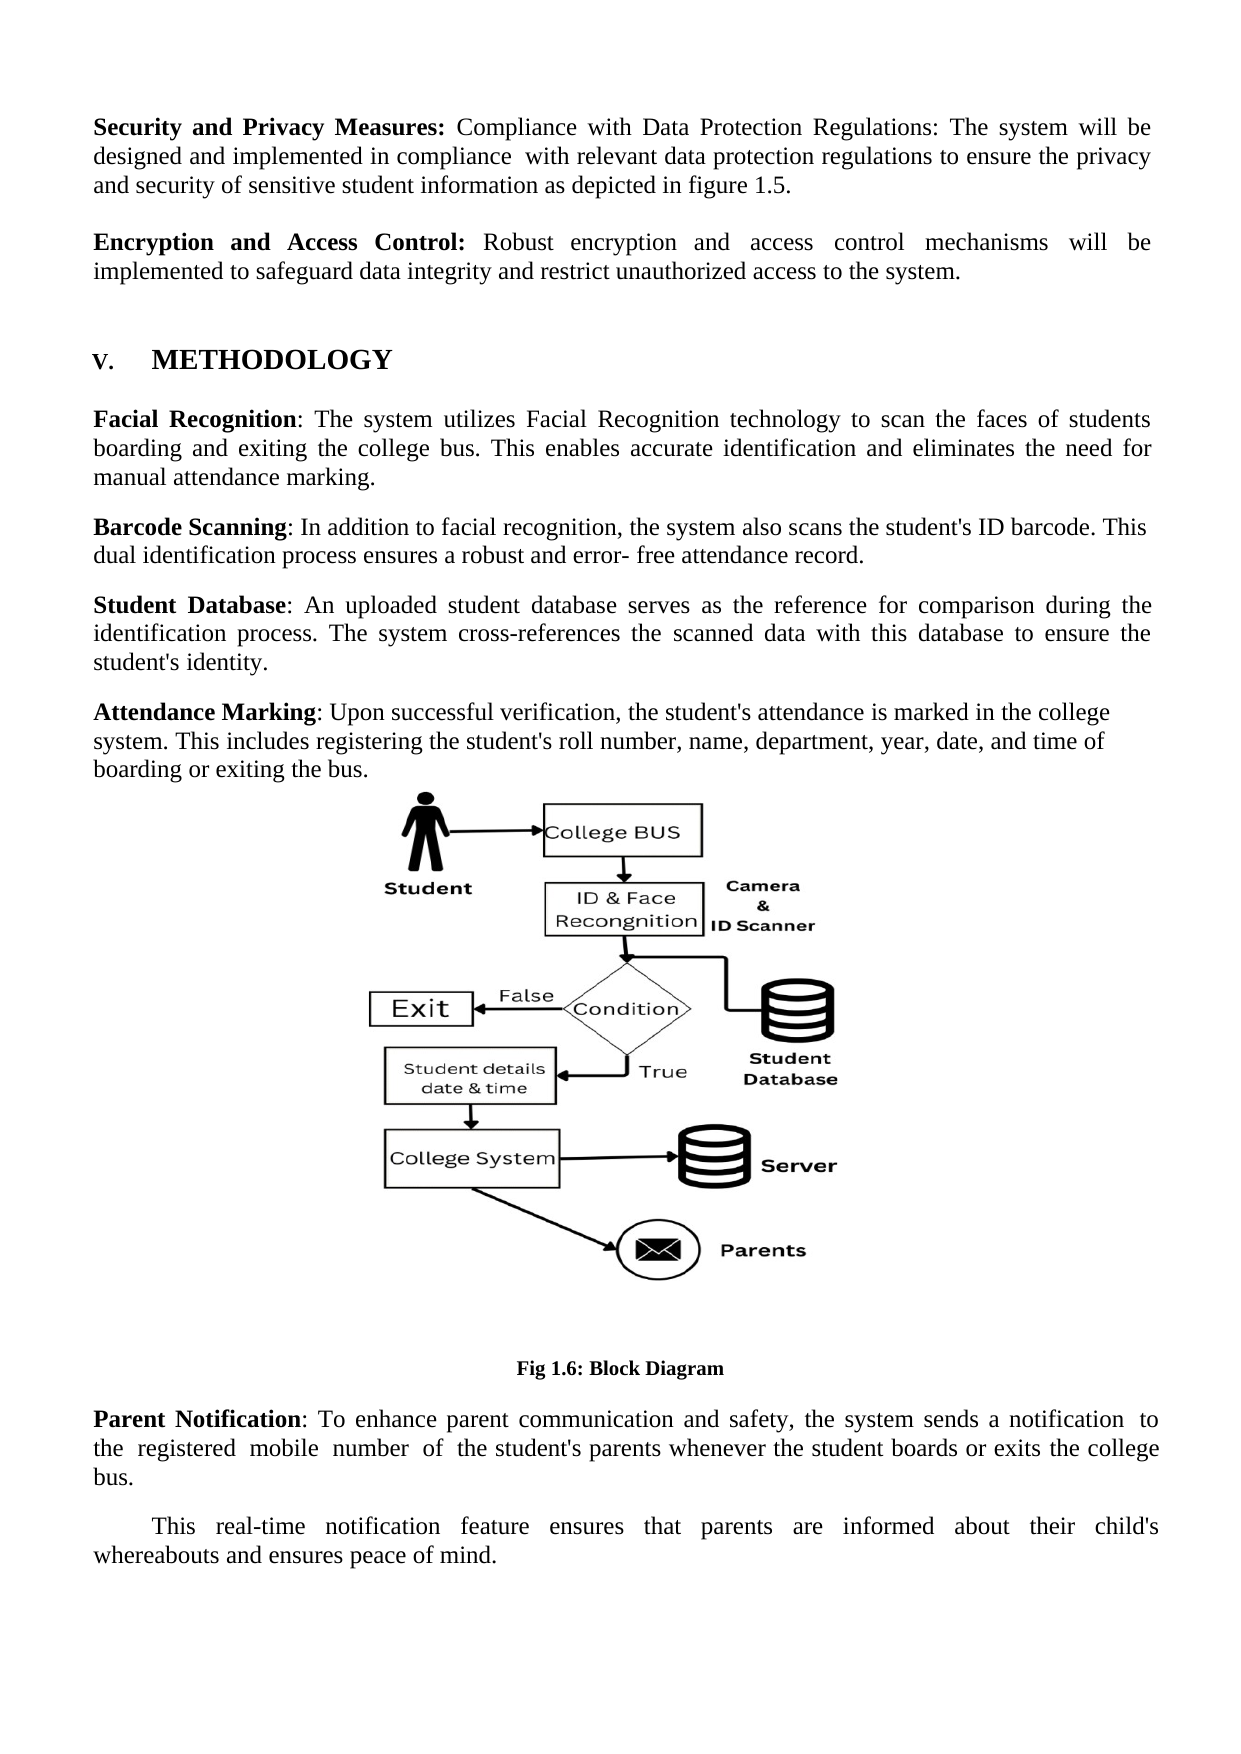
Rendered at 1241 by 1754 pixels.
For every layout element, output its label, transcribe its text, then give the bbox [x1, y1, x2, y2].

text Student Database: An uploaded student database serves as the reference for comparison during the identification process. The system cross-references the scanned data with this database to ensure the student's identity. [93, 590, 1152, 676]
text This real-time notification feature ensures that parents are informed about their child's whereabouts and ensures peace of mind. [93, 1511, 1160, 1568]
text Security and Privacy Measures: Compliance with Data Protection Regulations: The system will be designed and implemented in compliance with relevant data protection regulations to ensure the privacy and security of sensitive student information as depicted in figure 1.5. [93, 112, 1152, 199]
text Barcode Scanning: In addition to facial recognition, the system also scans the student's ID barcode. This dual identification process ensures a robust and error- free attendance record. [93, 512, 1152, 569]
text Parent Notification: To enhance parent communication and safety, the system sends a notification to the registered mobile number of the student's parents whenever the student boards or exits the college bus. [93, 1404, 1160, 1490]
text Facial Recognition: The system utilizes Facial Recognition technology to scan the faces of students boarding and exiting the college bus. This enables accurate identification and eliminates the need for manual attendance marking. [93, 404, 1151, 491]
text Encryption and Access Control: Robust encryption and access control mechanisms will be implemented to safeguard data integrity and restrict unauthorized access to the system. [93, 227, 1152, 285]
text Attendance Marking: Upon successful verification, the student's attendance is marked in the college system. This includes registering the student's roll number, name, department, year, date, and time of boarding or exiting the bus. [93, 697, 1152, 783]
text Fig 1.6:Block Diagram [76, 1356, 1164, 1380]
picture [368, 791, 838, 1281]
subtitle METHODOLOGY [114, 342, 1164, 376]
